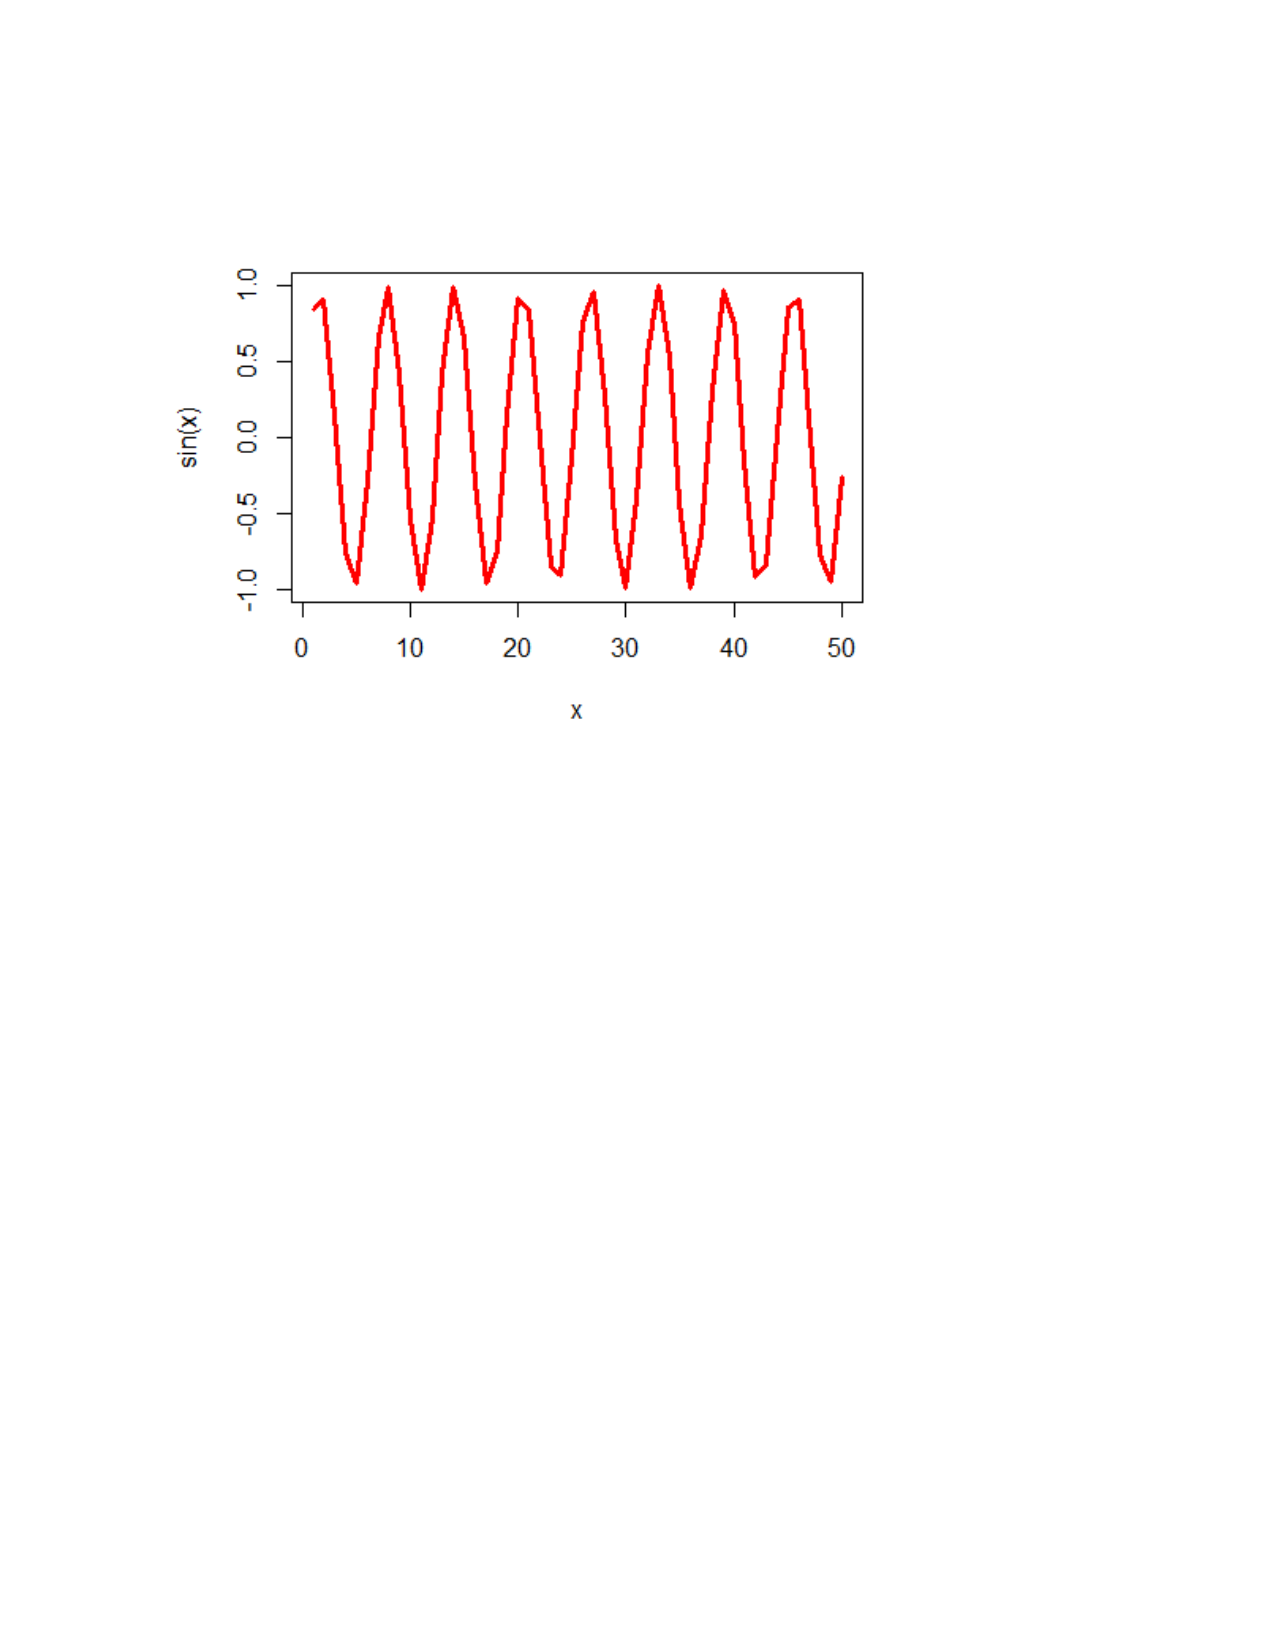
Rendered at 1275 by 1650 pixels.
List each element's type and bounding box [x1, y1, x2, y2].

picture [168, 150, 927, 757]
